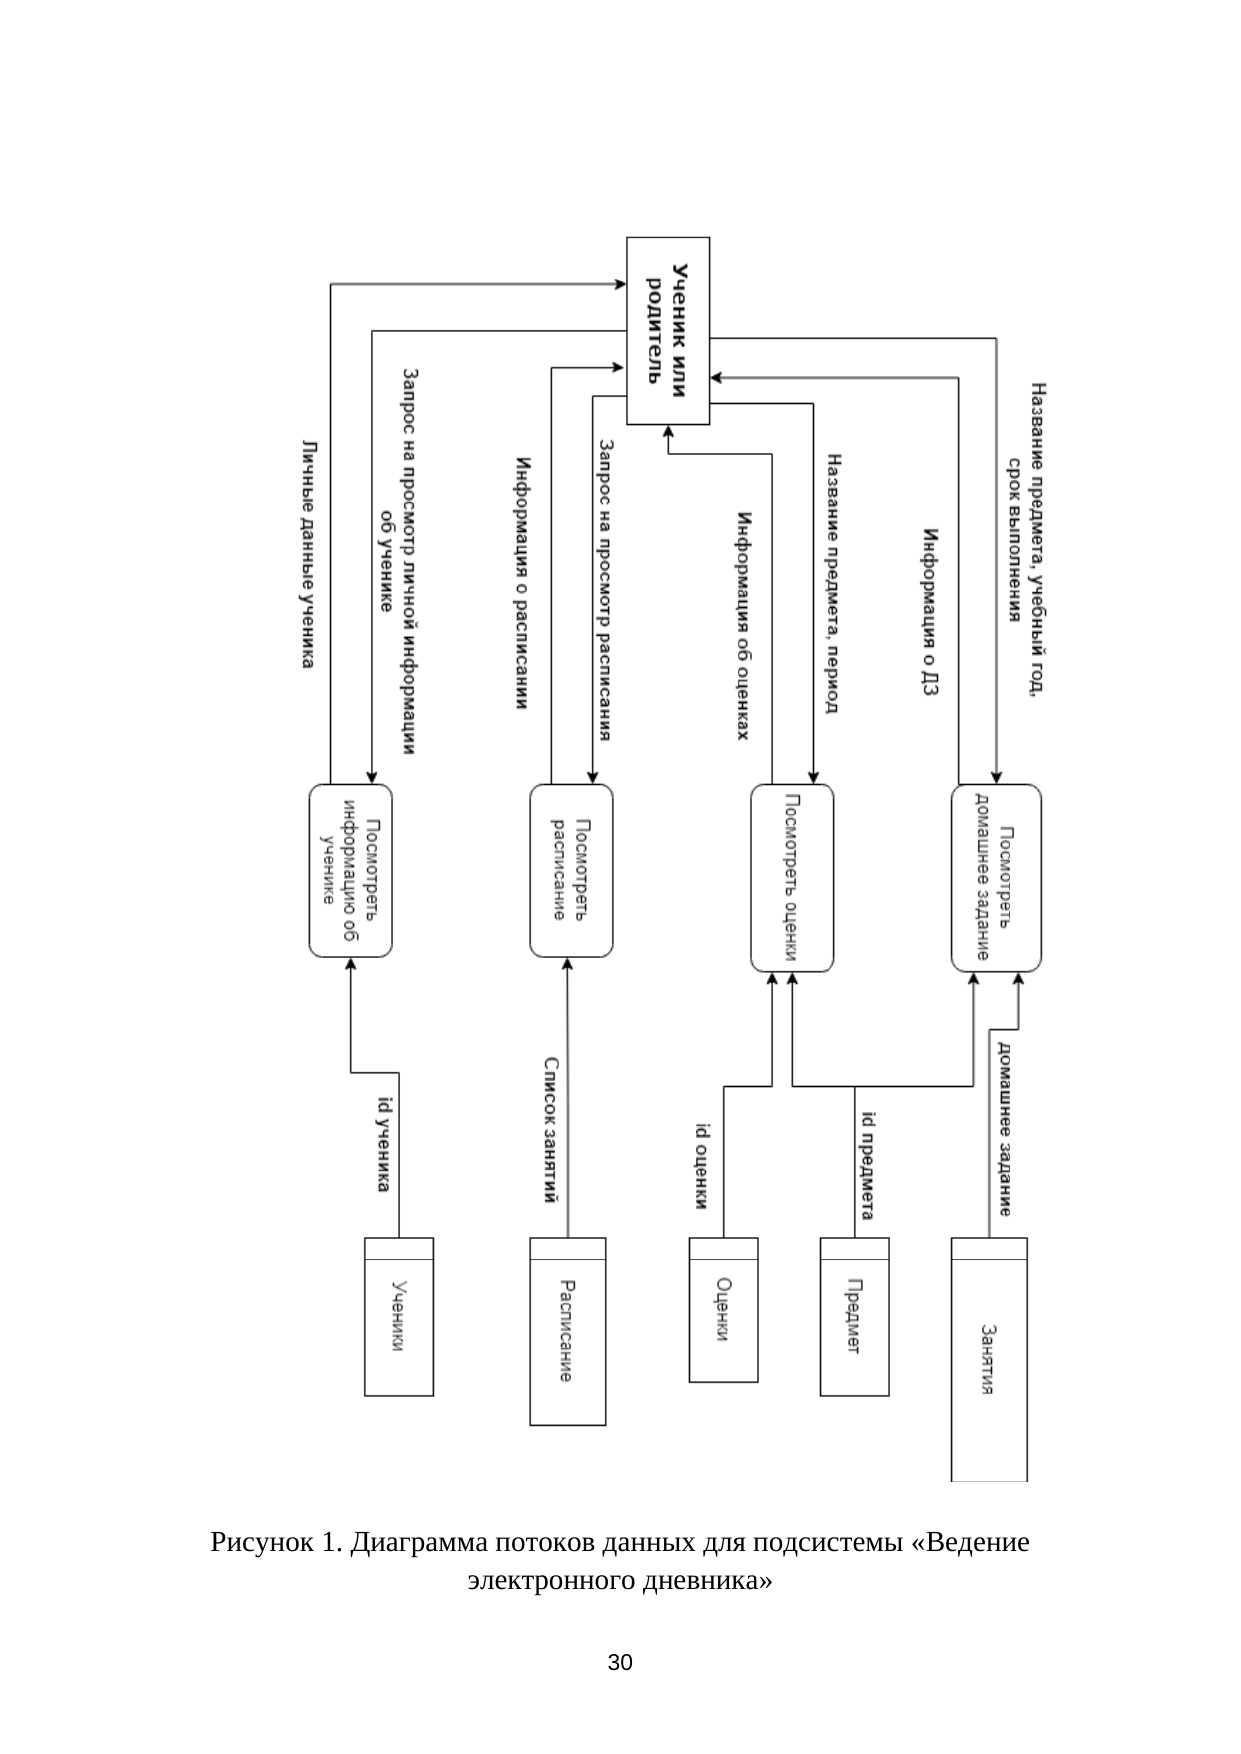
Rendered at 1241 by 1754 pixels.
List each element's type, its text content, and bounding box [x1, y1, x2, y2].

text Рисунок 1. Диаграмма потоков данных для подсистемы «Ведение электронного дневника» [150, 1524, 1090, 1596]
picture [288, 238, 1055, 1482]
